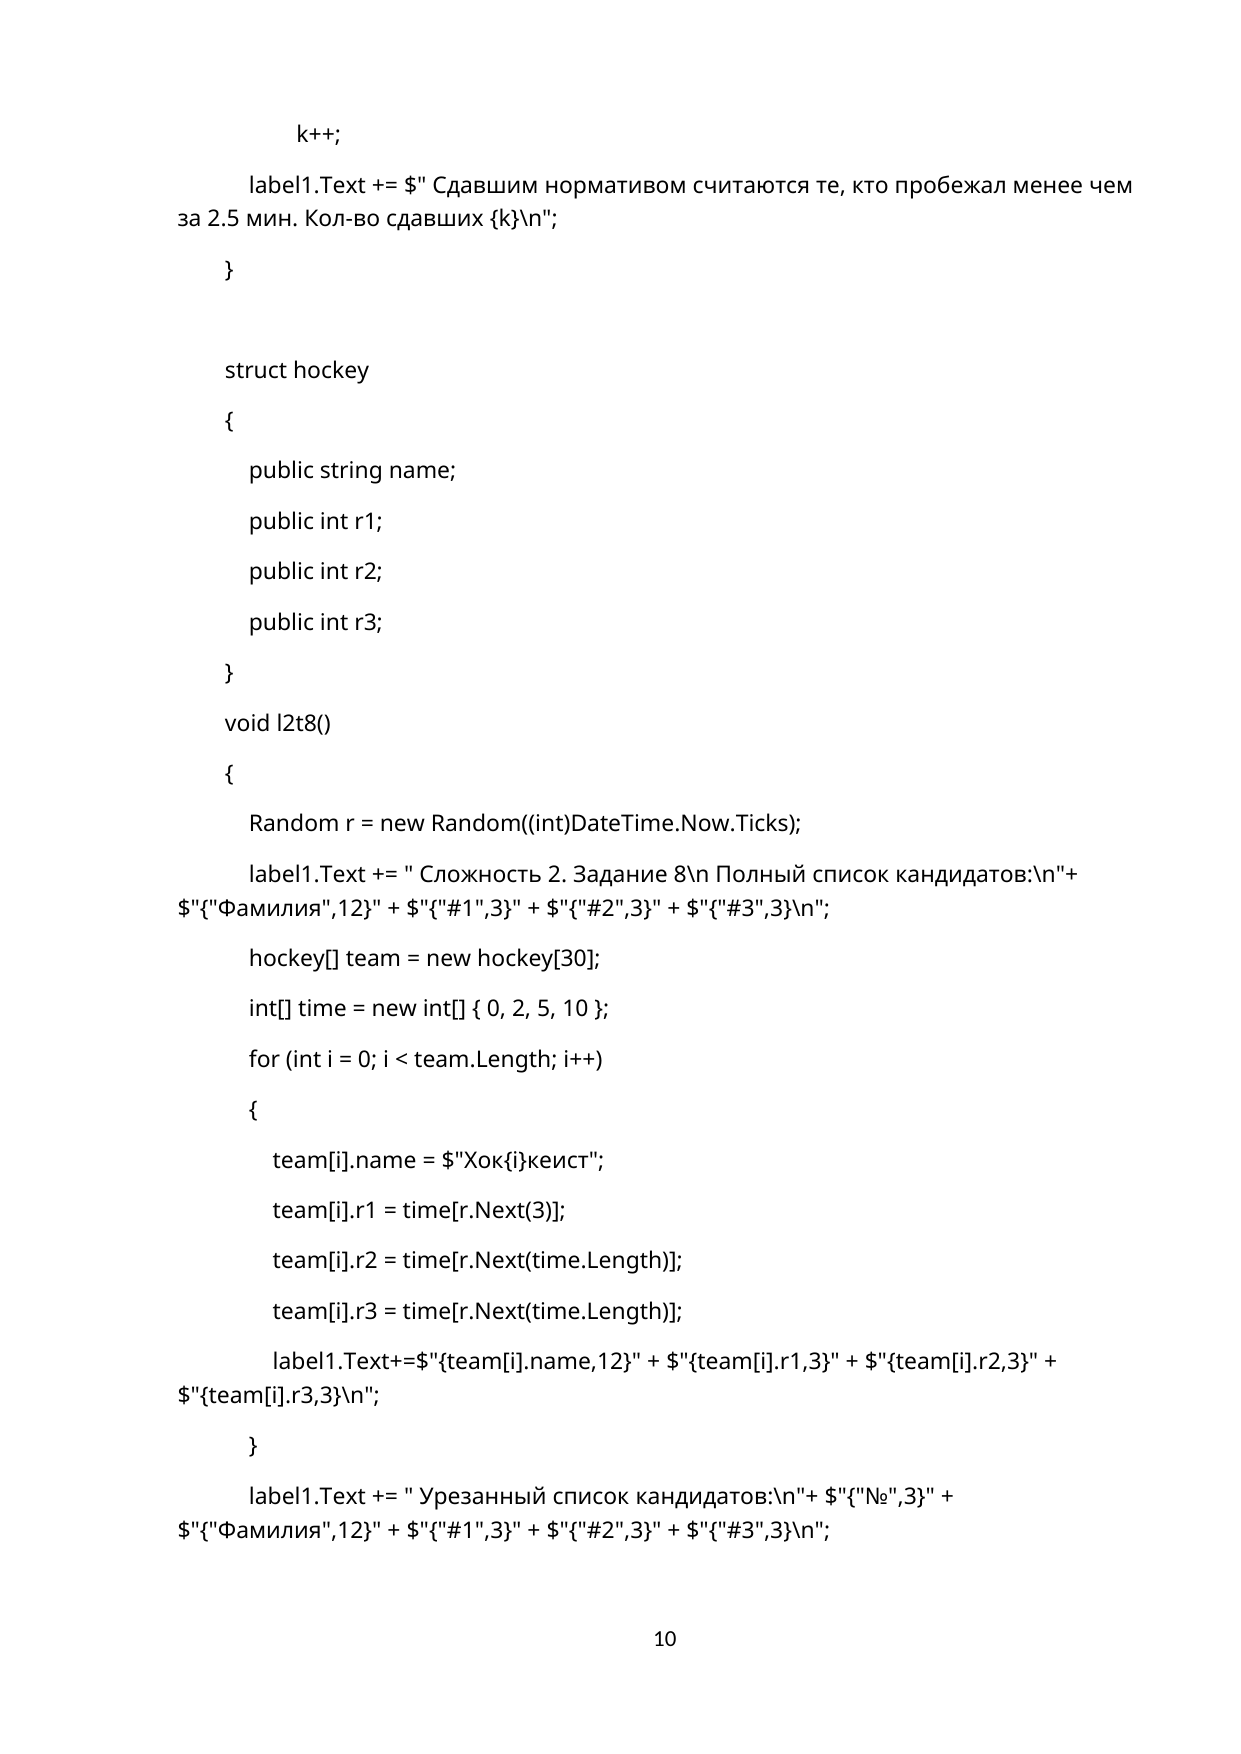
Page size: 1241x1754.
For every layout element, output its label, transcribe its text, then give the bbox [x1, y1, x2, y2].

text { [177, 404, 1152, 435]
text Random r = new Random((int)DateTime.Now.Ticks); [177, 807, 1152, 838]
text } [177, 253, 1152, 284]
text team[i].r1 = time[r.Next(3)]; [177, 1194, 1152, 1225]
text { [177, 757, 1152, 788]
text void l2t8() [177, 706, 1152, 738]
text team[i].name = $"Хок{i}кеист"; [177, 1143, 1152, 1175]
text label1.Text+=$"{team[i].name,12}" + $"{team[i].r1,3}" + $"{team[i].r2,3}" + $"{team[i].r3,3}\n"; [177, 1345, 1152, 1410]
text struct hockey [177, 353, 1152, 385]
text } [177, 1429, 1152, 1461]
text for (int i = 0; i < team.Length; i++) [177, 1043, 1152, 1074]
text public int r1; [177, 505, 1152, 536]
text team[i].r3 = time[r.Next(time.Length)]; [177, 1295, 1152, 1326]
text public string name; [177, 454, 1152, 486]
text k++; [177, 118, 1152, 149]
text team[i].r2 = time[r.Next(time.Length)]; [177, 1244, 1152, 1276]
text label1.Text += " Урезанный список кандидатов:\n"+ $"{"№",3}" + $"{"Фамилия",12}" + $"{"#1",3}" + $"{"#2",3}" + $"{"#3",3}\n"; [177, 1480, 1152, 1545]
text { [177, 1093, 1152, 1124]
text int[] time = new int[] { 0, 2, 5, 10 }; [177, 992, 1152, 1023]
text label1.Text += " Сложность 2. Задание 8\n Полный список кандидатов:\n"+ $"{"Фамилия",12}" + $"{"#1",3}" + $"{"#2",3}" + $"{"#3",3}\n"; [177, 858, 1152, 923]
text public int r2; [177, 555, 1152, 586]
text hockey[] team = new hockey[30]; [177, 942, 1152, 973]
text public int r3; [177, 606, 1152, 637]
text } [177, 656, 1152, 687]
text label1.Text += $" Сдавшим нормативом считаются те, кто пробежал менее чем за 2.5 мин. Кол-во сдавших {k}\n"; [177, 168, 1152, 233]
